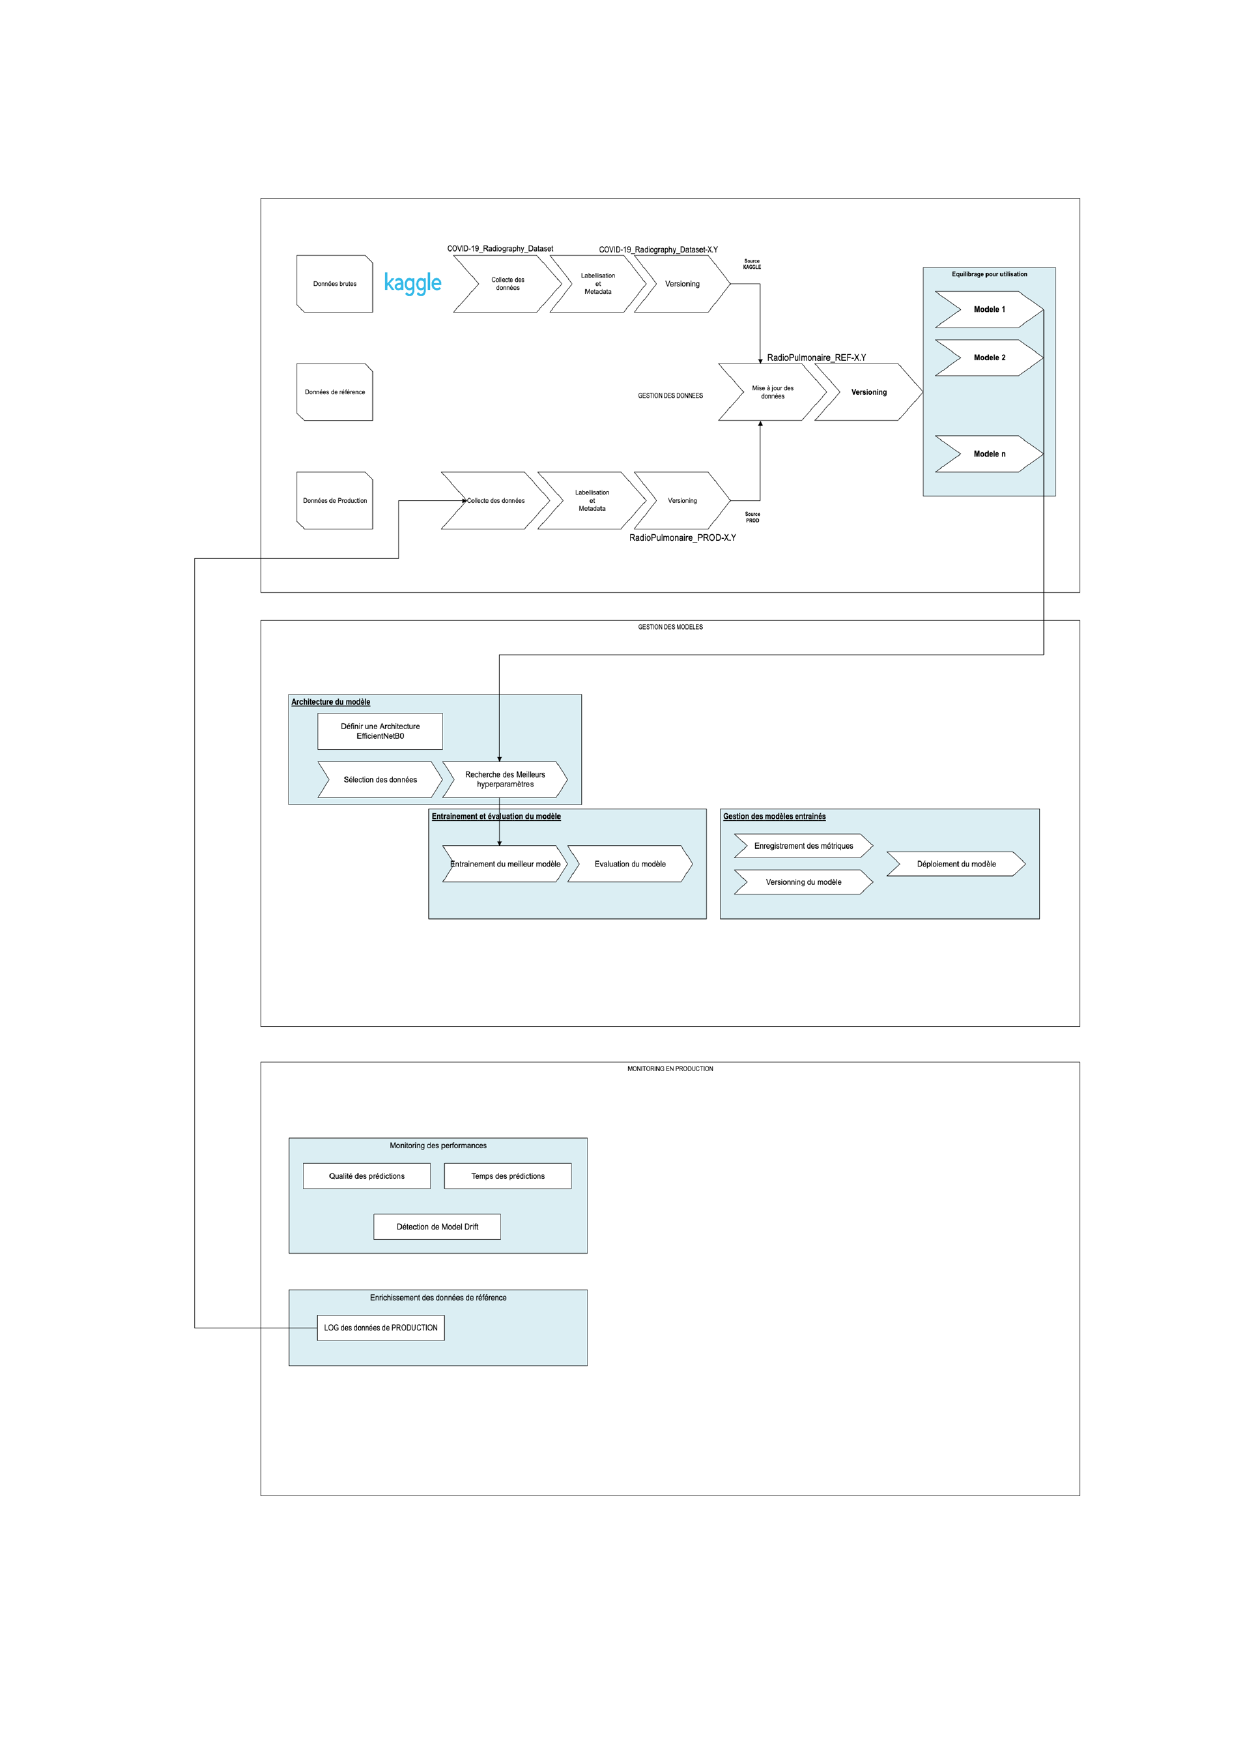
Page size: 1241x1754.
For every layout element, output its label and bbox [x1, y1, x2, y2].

picture [187, 150, 1128, 1545]
